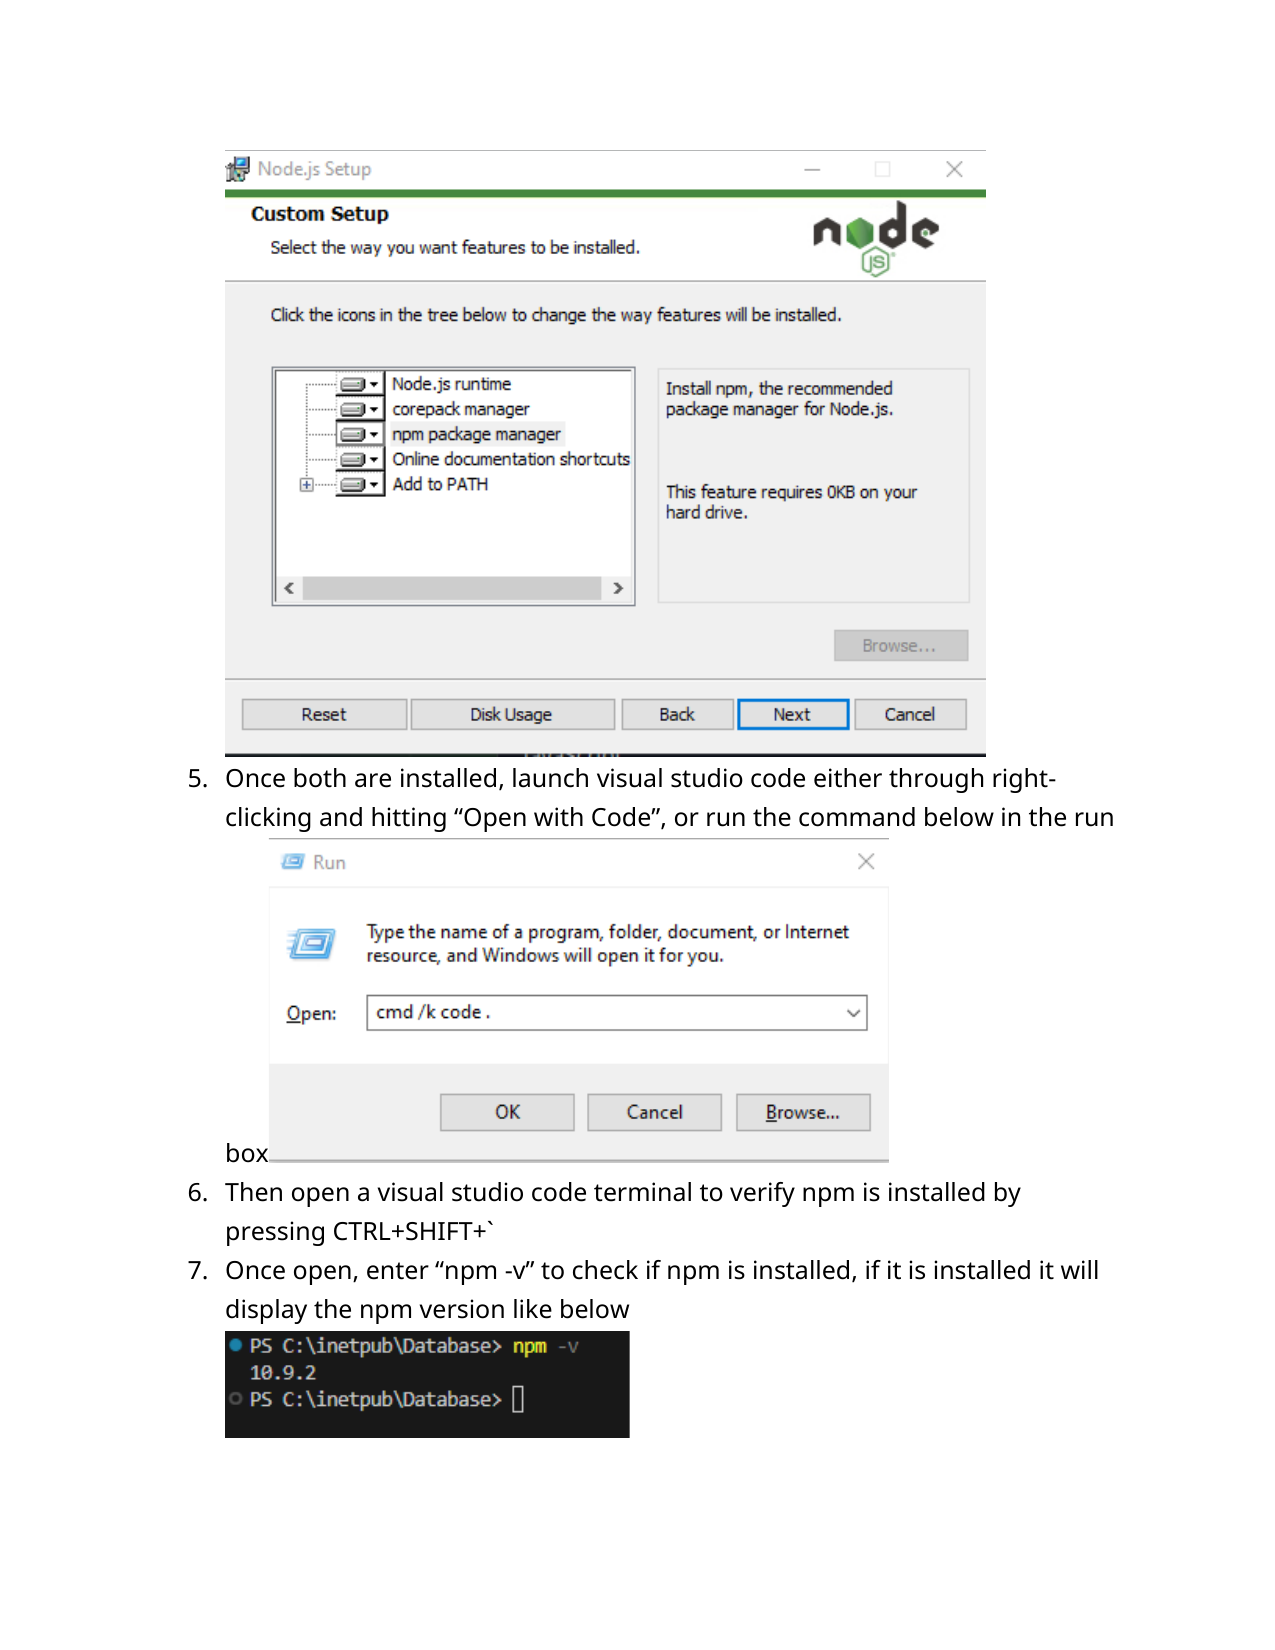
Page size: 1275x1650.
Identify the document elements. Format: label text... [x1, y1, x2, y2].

list Then open a visual studio code terminal to verify npm is installed by pressing CTRL+SHIFT+` [187, 1174, 1125, 1248]
picture [225, 150, 986, 757]
picture [225, 1331, 630, 1438]
list Once open, enter “npm -v” to check if npm is installed, if it is installed it will display the npm version like below [187, 1253, 1125, 1326]
picture [268, 838, 889, 1163]
